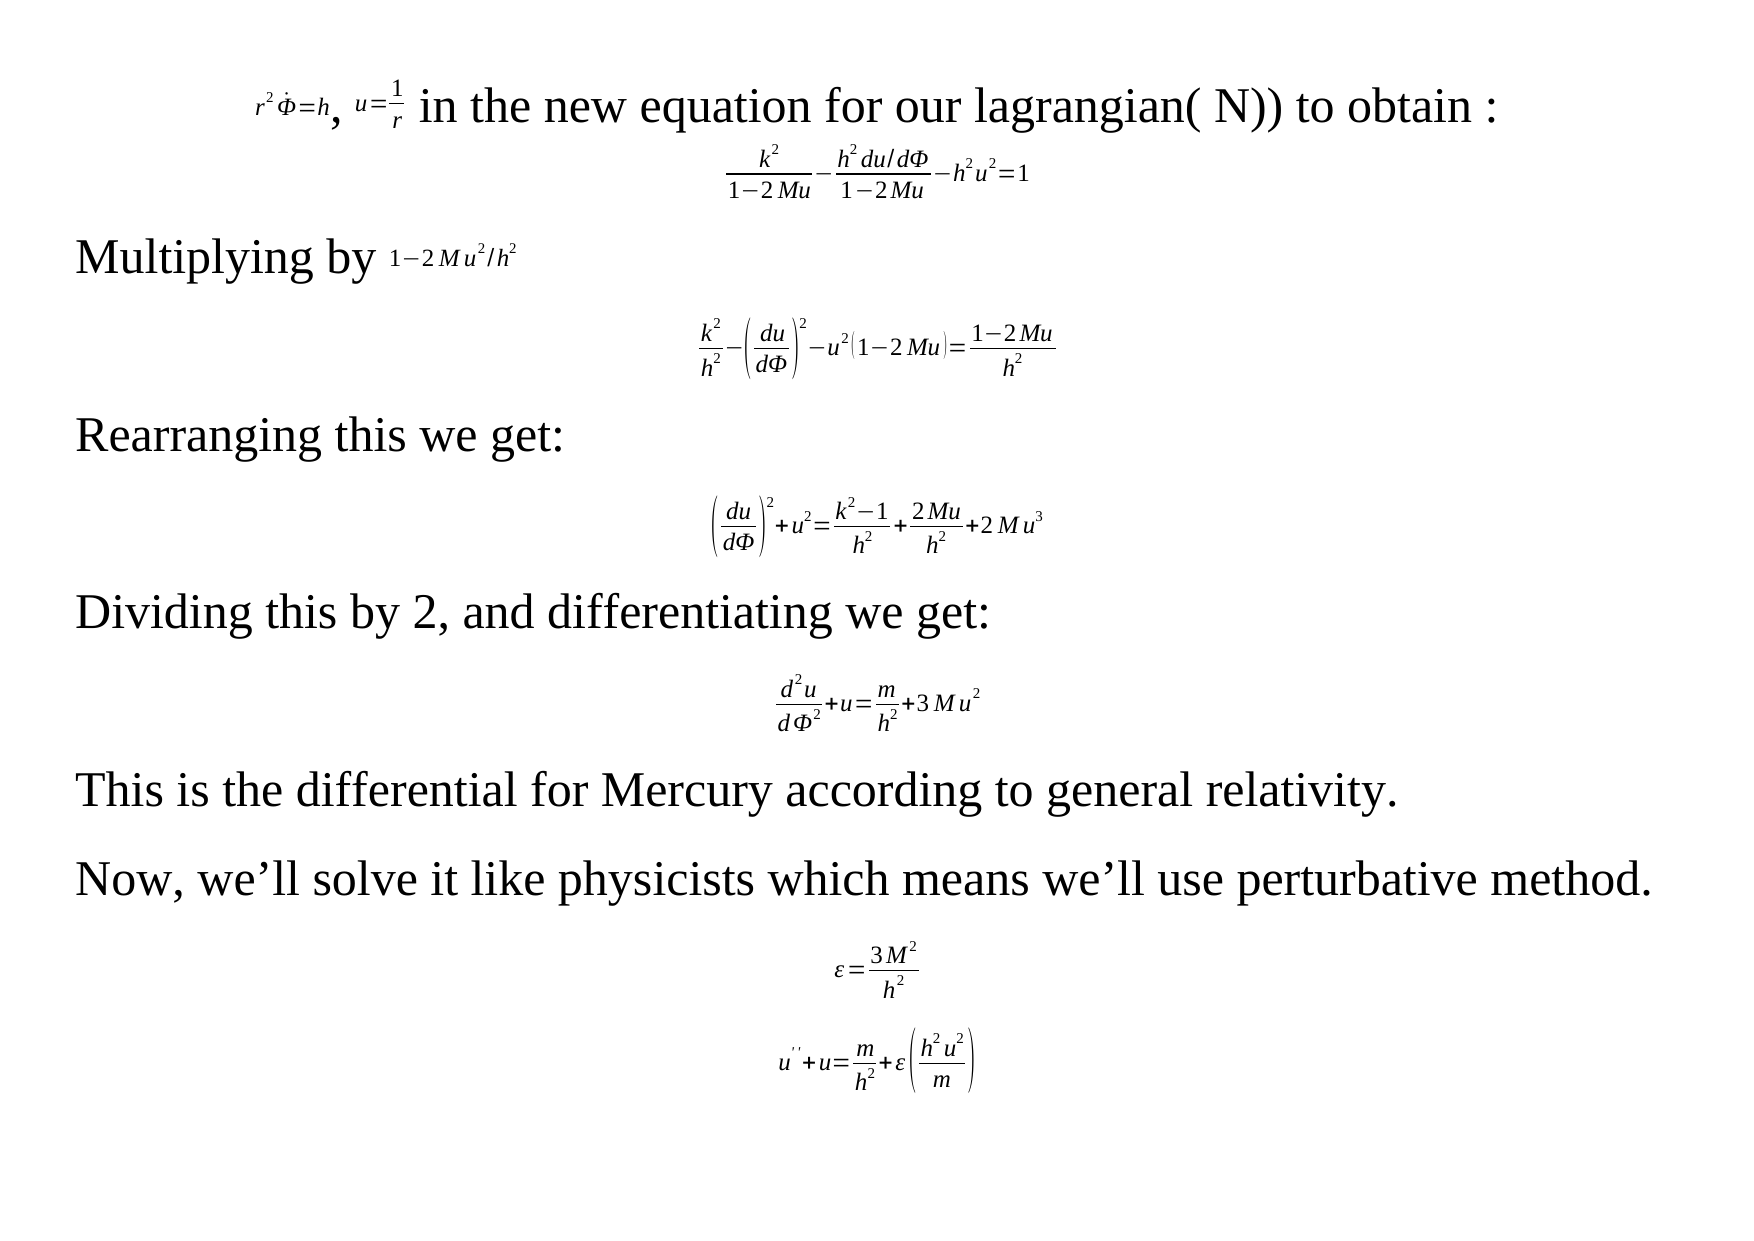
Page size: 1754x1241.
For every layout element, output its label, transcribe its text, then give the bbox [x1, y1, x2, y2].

text Dividing this by 2, and differentiating we get: [75, 582, 1679, 640]
text Multiplying by [75, 226, 1679, 284]
text This is the differential for Mercury according to general relativity. [75, 760, 1679, 818]
text Now, we’ll solve it like physicists which means we’ll use perturbative method. [75, 849, 1679, 906]
text Rearranging this we get: [75, 404, 1679, 462]
text , in the new equation for our lagrangian( N)) to obtain : [75, 75, 1679, 203]
